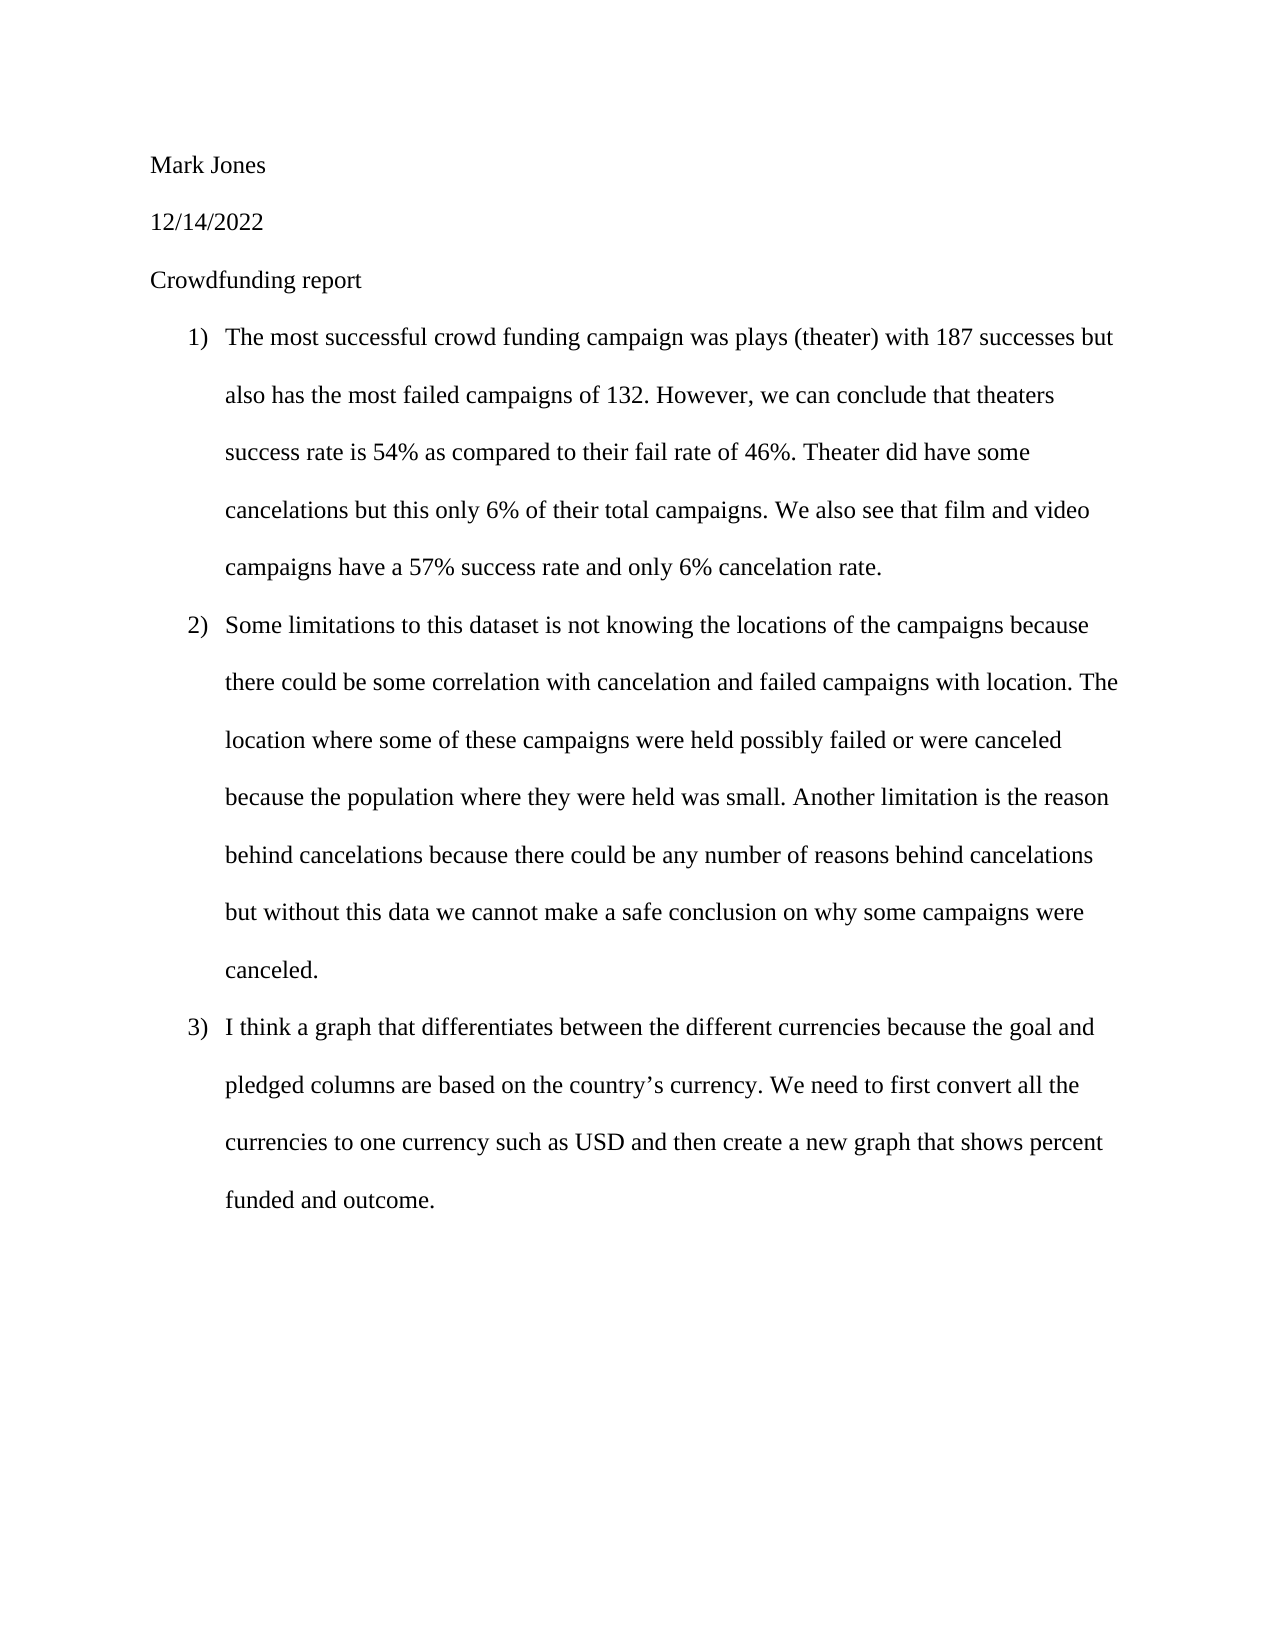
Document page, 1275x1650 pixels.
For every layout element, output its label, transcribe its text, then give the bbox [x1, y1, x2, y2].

list The most successful crowd funding campaign was plays (theater) with 187 successes but also has the most failed campaigns of 132. However, we can conclude that theaters success rate is 54% as compared to their fail rate of 46%. Theater did have some cancelations but this only 6% of their total campaigns. We also see that film and video campaigns have a 57% success rate and only 6% cancelation rate. [187, 322, 1125, 581]
text Mark Jones [150, 150, 1125, 179]
list Some limitations to this dataset is not knowing the locations of the campaigns because there could be some correlation with cancelation and failed campaigns with location. The location where some of these campaigns were held possibly failed or were canceled because the population where they were held was small. Another limitation is the reason behind cancelations because there could be any number of reasons behind cancelations but without this data we cannot make a safe conclusion on why some campaigns were canceled. [187, 610, 1125, 984]
text 12/14/2022 [150, 207, 1125, 236]
text Crowdfunding report [150, 265, 1125, 294]
list I think a graph that differentiates between the different currencies because the goal and pledged columns are based on the country’s currency. We need to first convert all the currencies to one currency such as USD and then create a new graph that shows percent funded and outcome. [187, 1012, 1125, 1214]
